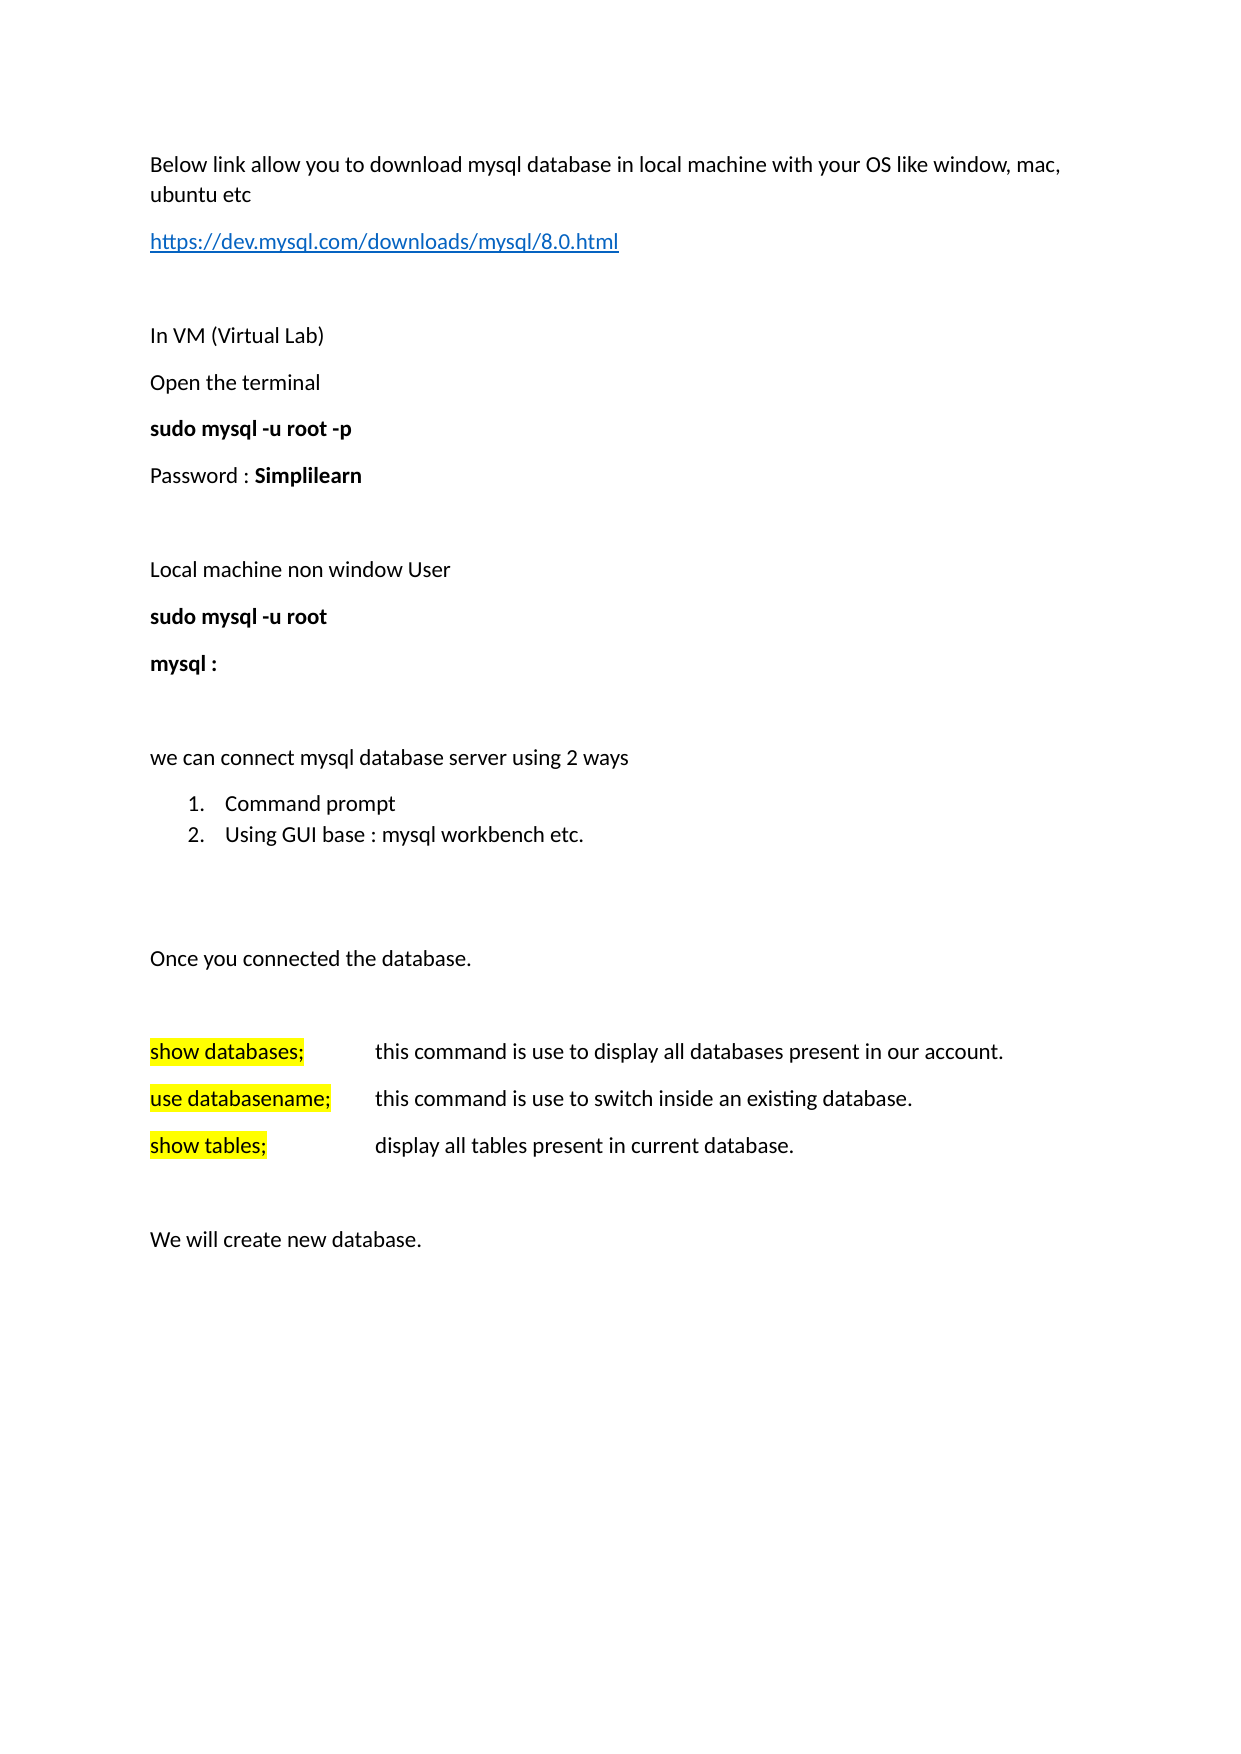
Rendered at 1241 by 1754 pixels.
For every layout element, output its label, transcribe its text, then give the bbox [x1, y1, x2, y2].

text Password : Simplilearn [150, 461, 1090, 489]
text use databasename; this command is use to switch inside an existing database. [331, 1084, 1090, 1112]
text sudo mysql -u root -p [150, 414, 1090, 443]
text In VM (Virtual Lab) [150, 321, 1090, 349]
text we can connect mysql database server using 2 ways [150, 743, 1090, 771]
text Open the terminal [150, 368, 1090, 396]
list Using GUI base : mysql workbench etc. [187, 820, 1090, 848]
list Command prompt [187, 789, 1090, 818]
text show databases; this command is use to display all databases present in our account. [150, 1037, 1090, 1066]
text mysql : [150, 649, 1090, 677]
text Local machine non window User [150, 555, 1090, 583]
text https://dev.mysql.com/downloads/mysql/8.0.html [150, 227, 1090, 255]
text We will create new database. [150, 1225, 1090, 1253]
text Below link allow you to download mysql database in local machine with your OS like window, mac, ubuntu etc [150, 150, 1090, 208]
text Once you connected the database. [150, 944, 1090, 972]
text show tables; display all tables present in current database. [267, 1131, 1090, 1159]
text sudo mysql -u root [150, 602, 1090, 630]
